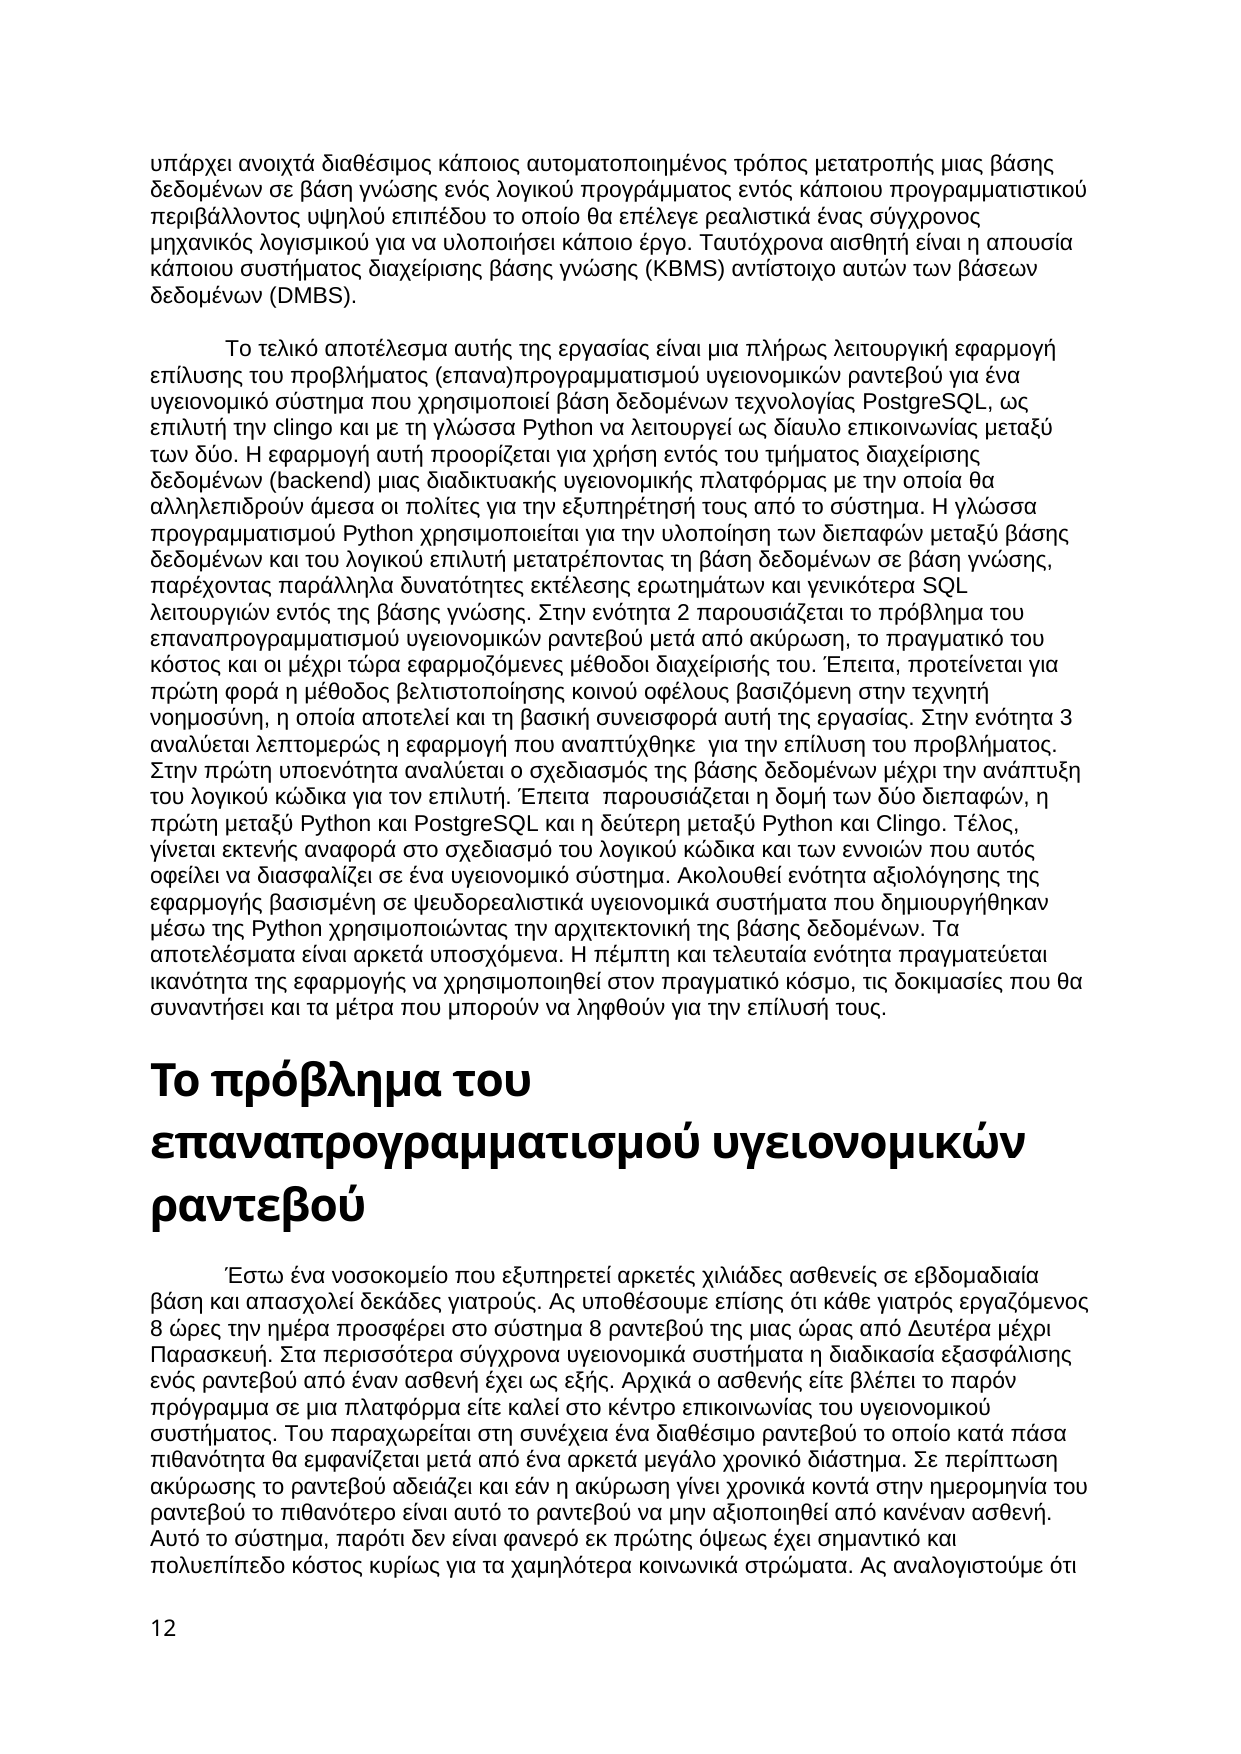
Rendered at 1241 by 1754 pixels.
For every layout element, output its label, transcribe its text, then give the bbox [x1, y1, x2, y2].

text Το τελικό αποτέλεσμα αυτής της εργασίας είναι μια πλήρως λειτουργική εφαρμογή επίλυσης του προβλήματος (επανα)προγραμματισμού υγειονομικών ραντεβού για ένα υγειονομικό σύστημα που χρησιμοποιεί βάση δεδομένων τεχνολογίας PostgreSQL, ως επιλυτή την clingo και με τη γλώσσα Python να λειτουργεί ως δίαυλο επικοινωνίας μεταξύ των δύο. Η εφαρμογή αυτή προορίζεται για χρήση εντός του τμήματος διαχείρισης δεδομένων (backend) μιας διαδικτυακής υγειονομικής πλατφόρμας με την οποία θα αλληλεπιδρούν άμεσα οι πολίτες για την εξυπηρέτησή τους από το σύστημα. Η γλώσσα προγραμματισμού Python χρησιμοποιείται για την υλοποίηση των διεπαφών μεταξύ βάσης δεδομένων και του λογικού επιλυτή μετατρέποντας τη βάση δεδομένων σε βάση γνώσης, παρέχοντας παράλληλα δυνατότητες εκτέλεσης ερωτημάτων και γενικότερα SQL λειτουργιών εντός της βάσης γνώσης. Στην ενότητα 2 παρουσιάζεται το πρόβλημα του επαναπρογραμματισμού υγειονομικών ραντεβού μετά από ακύρωση, το πραγματικό του κόστος και οι μέχρι τώρα εφαρμοζόμενες μέθοδοι διαχείρισής του. Έπειτα, προτείνεται για πρώτη φορά η μέθοδος βελτιστοποίησης κοινού οφέλους βασιζόμενη στην τεχνητή νοημοσύνη, η οποία αποτελεί και τη βασική συνεισφορά αυτή της εργασίας. Στην ενότητα 3 αναλύεται λεπτομερώς η εφαρμογή που αναπτύχθηκε για την επίλυση του προβλήματος. Στην πρώτη υποενότητα αναλύεται ο σχεδιασμός της βάσης δεδομένων μέχρι την ανάπτυξη του λογικού κώδικα για τον επιλυτή. Έπειτα παρουσιάζεται η δομή των δύο διεπαφών, η πρώτη μεταξύ Python και PostgreSQL και η δεύτερη μεταξύ Python και Clingo. Τέλος, γίνεται εκτενής αναφορά στο σχεδιασμό του λογικού κώδικα και των εννοιών που αυτός οφείλει να διασφαλίζει σε ένα υγειονομικό σύστημα. Ακολουθεί ενότητα αξιολόγησης της εφαρμογής βασισμένη σε ψευδορεαλιστικά υγειονομικά συστήματα που δημιουργήθηκαν μέσω της Python χρησιμοποιώντας την αρχιτεκτονική της βάσης δεδομένων. Τα αποτελέσματα είναι αρκετά υποσχόμενα. Η πέμπτη και τελευταία ενότητα πραγματεύεται ικανότητα της εφαρμογής να χρησιμοποιηθεί στον πραγματικό κόσμο, τις δοκιμασίες που θα συναντήσει και τα μέτρα που μπορούν να ληφθούν για την επίλυσή τους. [150, 335, 1090, 1020]
title Το πρόβλημα του επαναπρογραμματισμού υγειονομικών ραντεβού [150, 1047, 1090, 1235]
